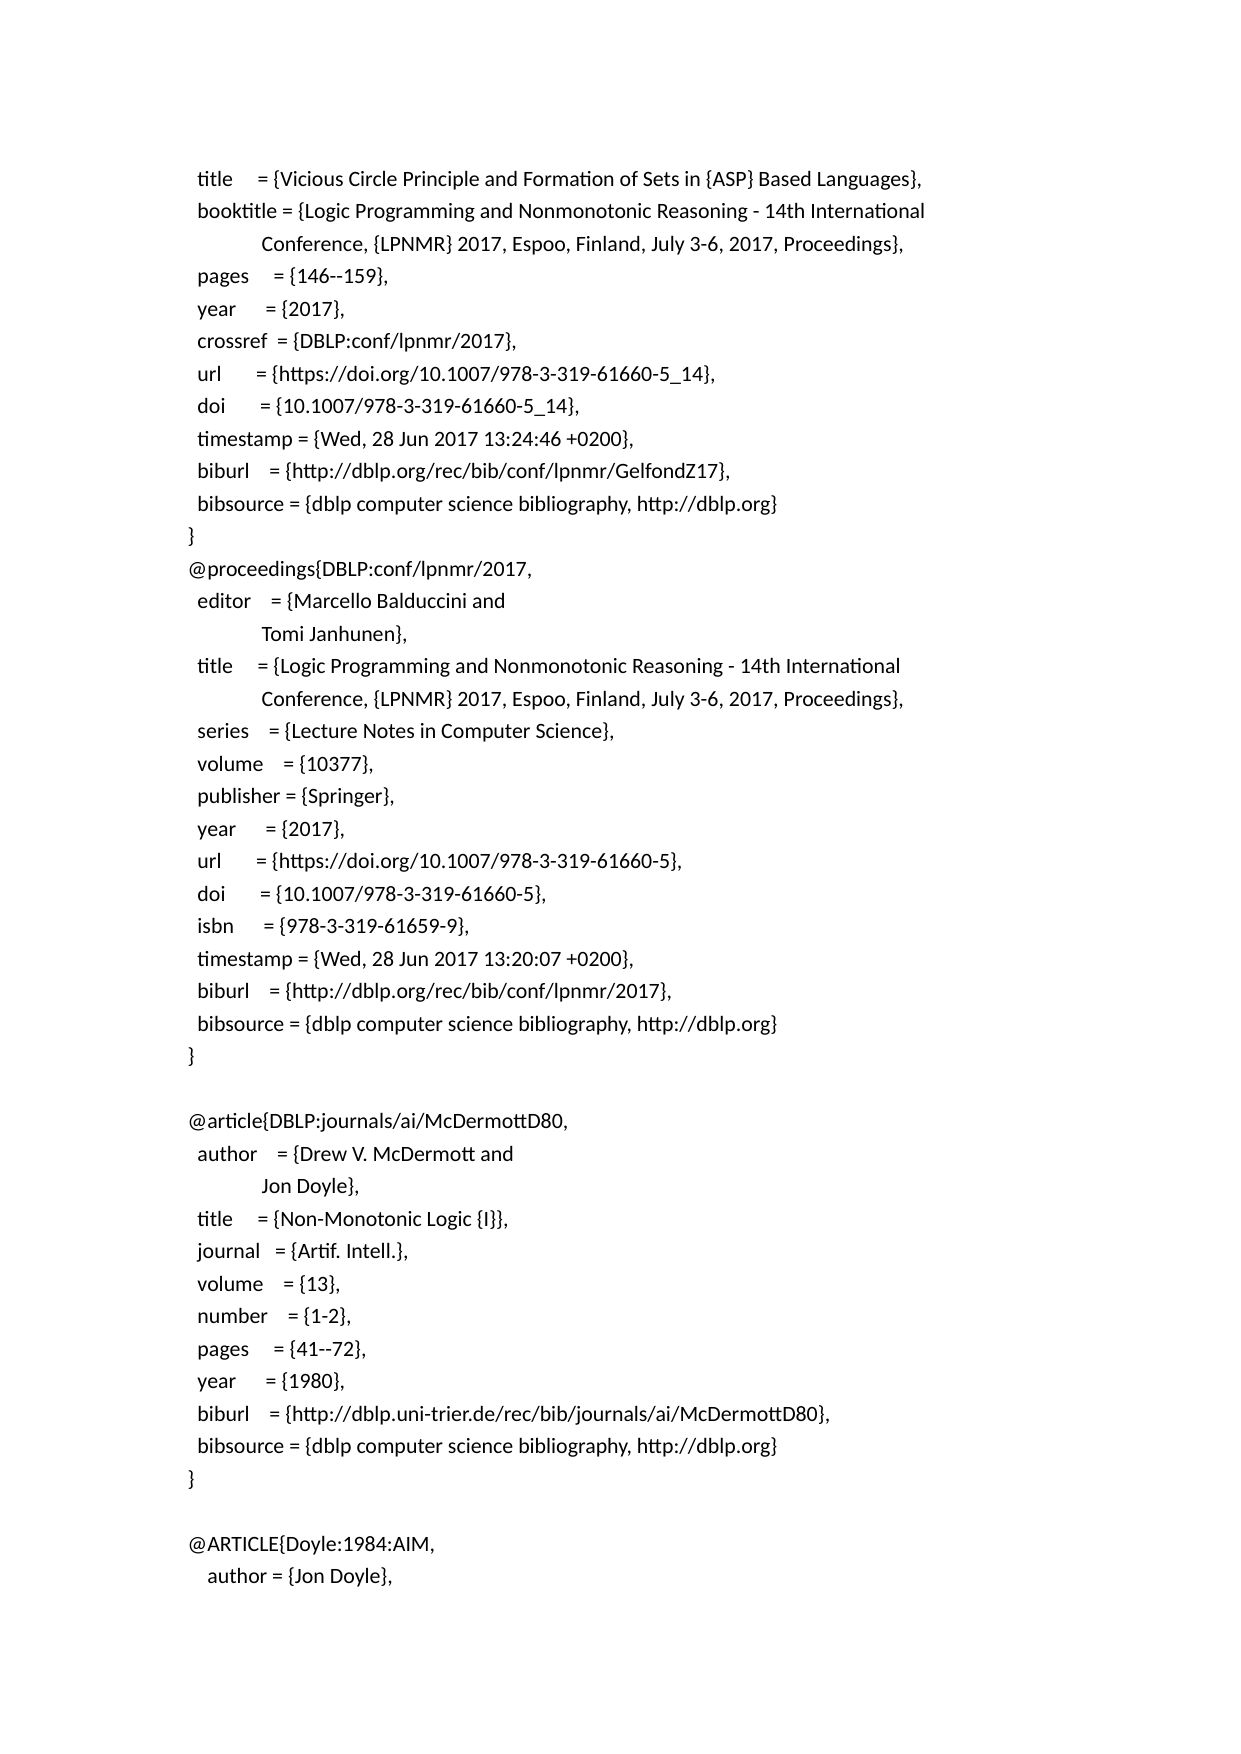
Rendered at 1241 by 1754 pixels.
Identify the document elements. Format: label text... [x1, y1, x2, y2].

text Jon Doyle}, [187, 1169, 1053, 1202]
text timestamp = {Wed, 28 Jun 2017 13:20:07 +0200}, [187, 942, 1053, 974]
text volume = {10377}, [187, 747, 1053, 779]
text author = {Jon Doyle}, [187, 1559, 1053, 1592]
text } [187, 1039, 1053, 1072]
text editor = {Marcello Balduccini and [187, 584, 1053, 617]
text title = {Logic Programming and Nonmonotonic Reasoning - 14th International [187, 649, 1053, 682]
text Tomi Janhunen}, [187, 617, 1053, 649]
text } [187, 519, 1053, 552]
text year = {2017}, [187, 292, 1053, 324]
text isbn = {978-3-319-61659-9}, [187, 909, 1053, 942]
text series = {Lecture Notes in Computer Science}, [187, 714, 1053, 747]
text pages = {146--159}, [187, 259, 1053, 292]
text biburl = {http://dblp.org/rec/bib/conf/lpnmr/2017}, [187, 974, 1053, 1007]
text biburl = {http://dblp.org/rec/bib/conf/lpnmr/GelfondZ17}, [187, 454, 1053, 487]
text @ARTICLE{Doyle:1984:AIM, [187, 1527, 1053, 1559]
text url = {https://doi.org/10.1007/978-3-319-61660-5_14}, [187, 357, 1053, 389]
text bibsource = {dblp computer science bibliography, http://dblp.org} [187, 487, 1053, 519]
text title = {Vicious Circle Principle and Formation of Sets in {ASP} Based Languages}, [187, 162, 1053, 194]
text doi = {10.1007/978-3-319-61660-5}, [187, 877, 1053, 909]
text publisher = {Springer}, [187, 779, 1053, 812]
text year = {1980}, [187, 1364, 1053, 1397]
text @proceedings{DBLP:conf/lpnmr/2017, [187, 552, 1053, 584]
text crossref = {DBLP:conf/lpnmr/2017}, [187, 324, 1053, 357]
text Conference, {LPNMR} 2017, Espoo, Finland, July 3-6, 2017, Proceedings}, [187, 227, 1053, 259]
text @article{DBLP:journals/ai/McDermottD80, [187, 1104, 1053, 1137]
text url = {https://doi.org/10.1007/978-3-319-61660-5}, [187, 844, 1053, 877]
text } [187, 1462, 1053, 1494]
text timestamp = {Wed, 28 Jun 2017 13:24:46 +0200}, [187, 422, 1053, 454]
text Conference, {LPNMR} 2017, Espoo, Finland, July 3-6, 2017, Proceedings}, [187, 682, 1053, 714]
text volume = {13}, [187, 1267, 1053, 1299]
text pages = {41--72}, [187, 1332, 1053, 1364]
text bibsource = {dblp computer science bibliography, http://dblp.org} [187, 1429, 1053, 1462]
text bibsource = {dblp computer science bibliography, http://dblp.org} [187, 1007, 1053, 1039]
text author = {Drew V. McDermott and [187, 1137, 1053, 1169]
text journal = {Artif. Intell.}, [187, 1234, 1053, 1267]
text year = {2017}, [187, 812, 1053, 844]
text doi = {10.1007/978-3-319-61660-5_14}, [187, 389, 1053, 422]
text booktitle = {Logic Programming and Nonmonotonic Reasoning - 14th International [187, 194, 1053, 227]
text biburl = {http://dblp.uni-trier.de/rec/bib/journals/ai/McDermottD80}, [187, 1397, 1053, 1429]
text title = {Non-Monotonic Logic {I}}, [187, 1202, 1053, 1234]
text number = {1-2}, [187, 1299, 1053, 1332]
